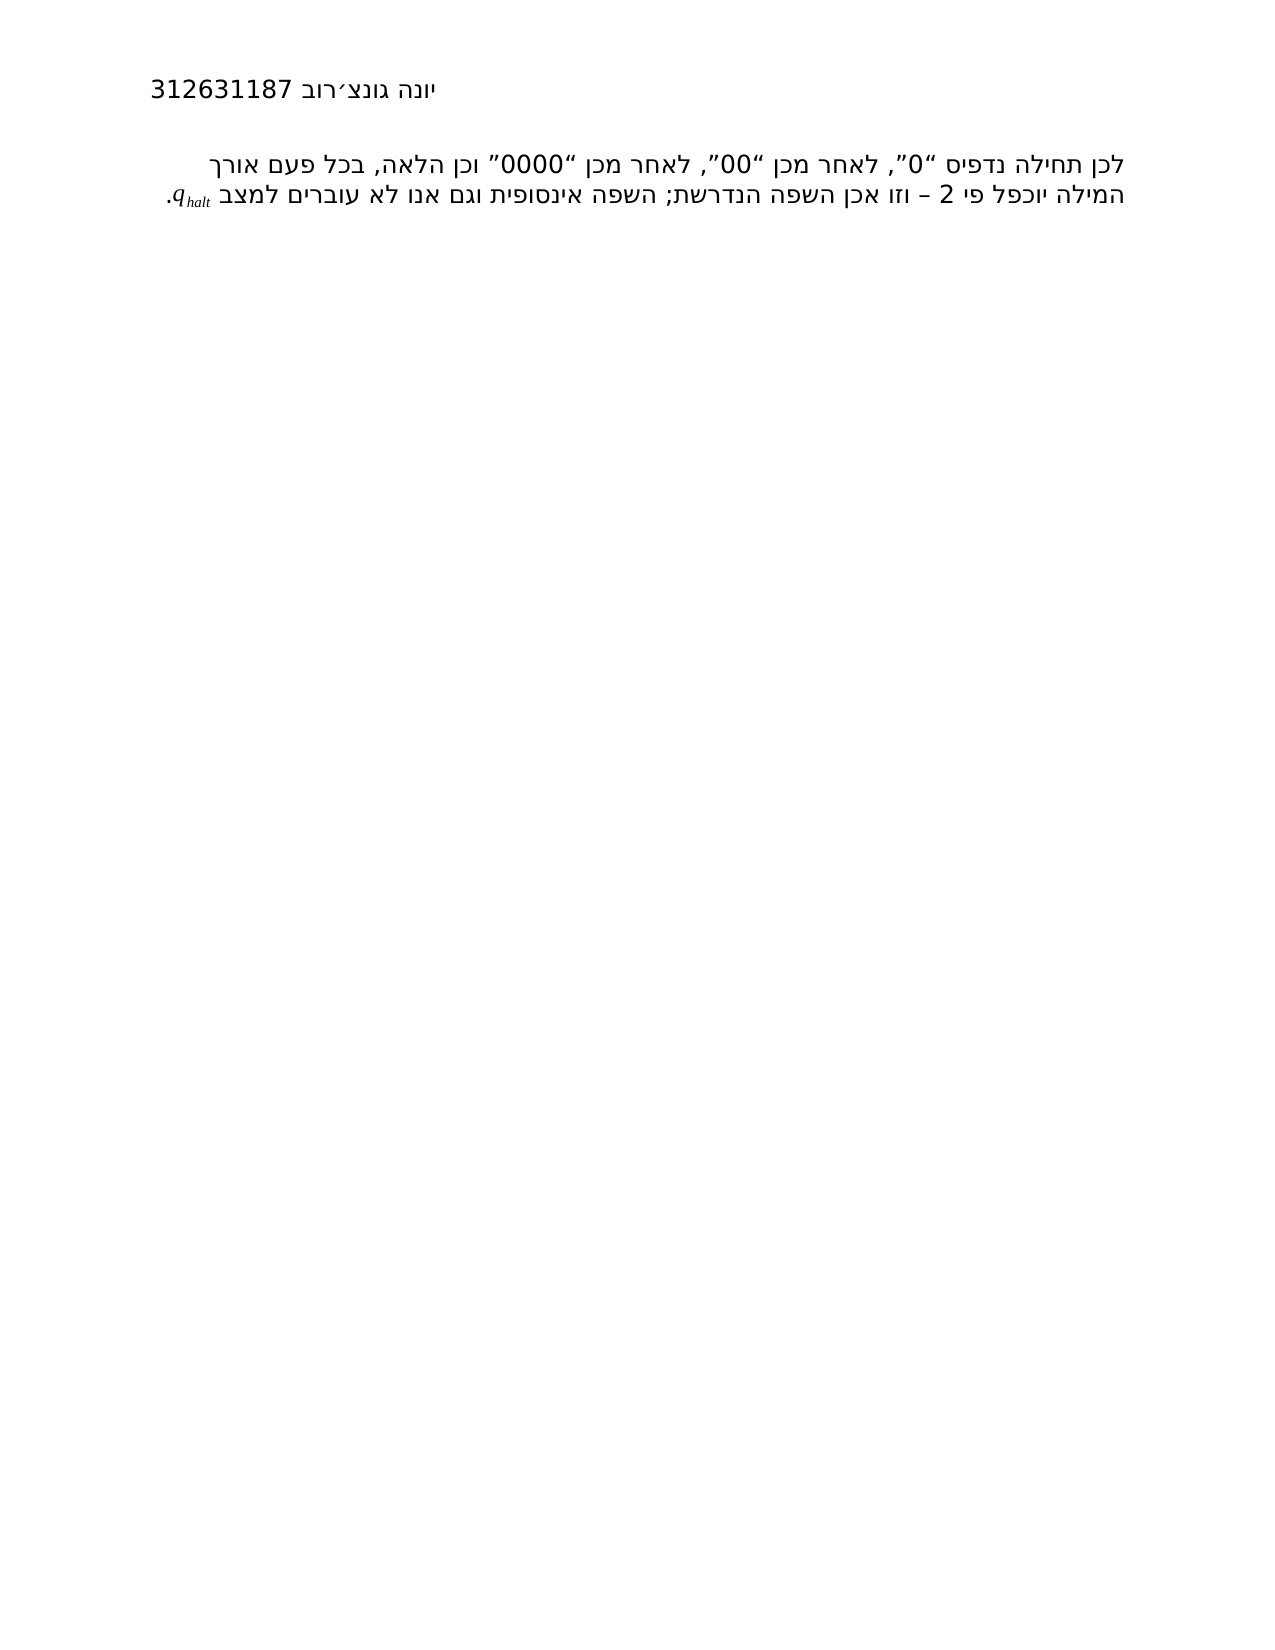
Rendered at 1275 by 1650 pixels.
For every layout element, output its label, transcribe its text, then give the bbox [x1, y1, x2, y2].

text לכן תחילה נדפיס “0”, לאחר מכן “00”, לאחר מכן “0000” וכן הלאה, בכל פעם אורך המילה יוכפל פי 2 – וזו אכן השפה הנדרשת; השפה אינסופית וגם אנו לא עוברים למצב . [150, 150, 1125, 211]
